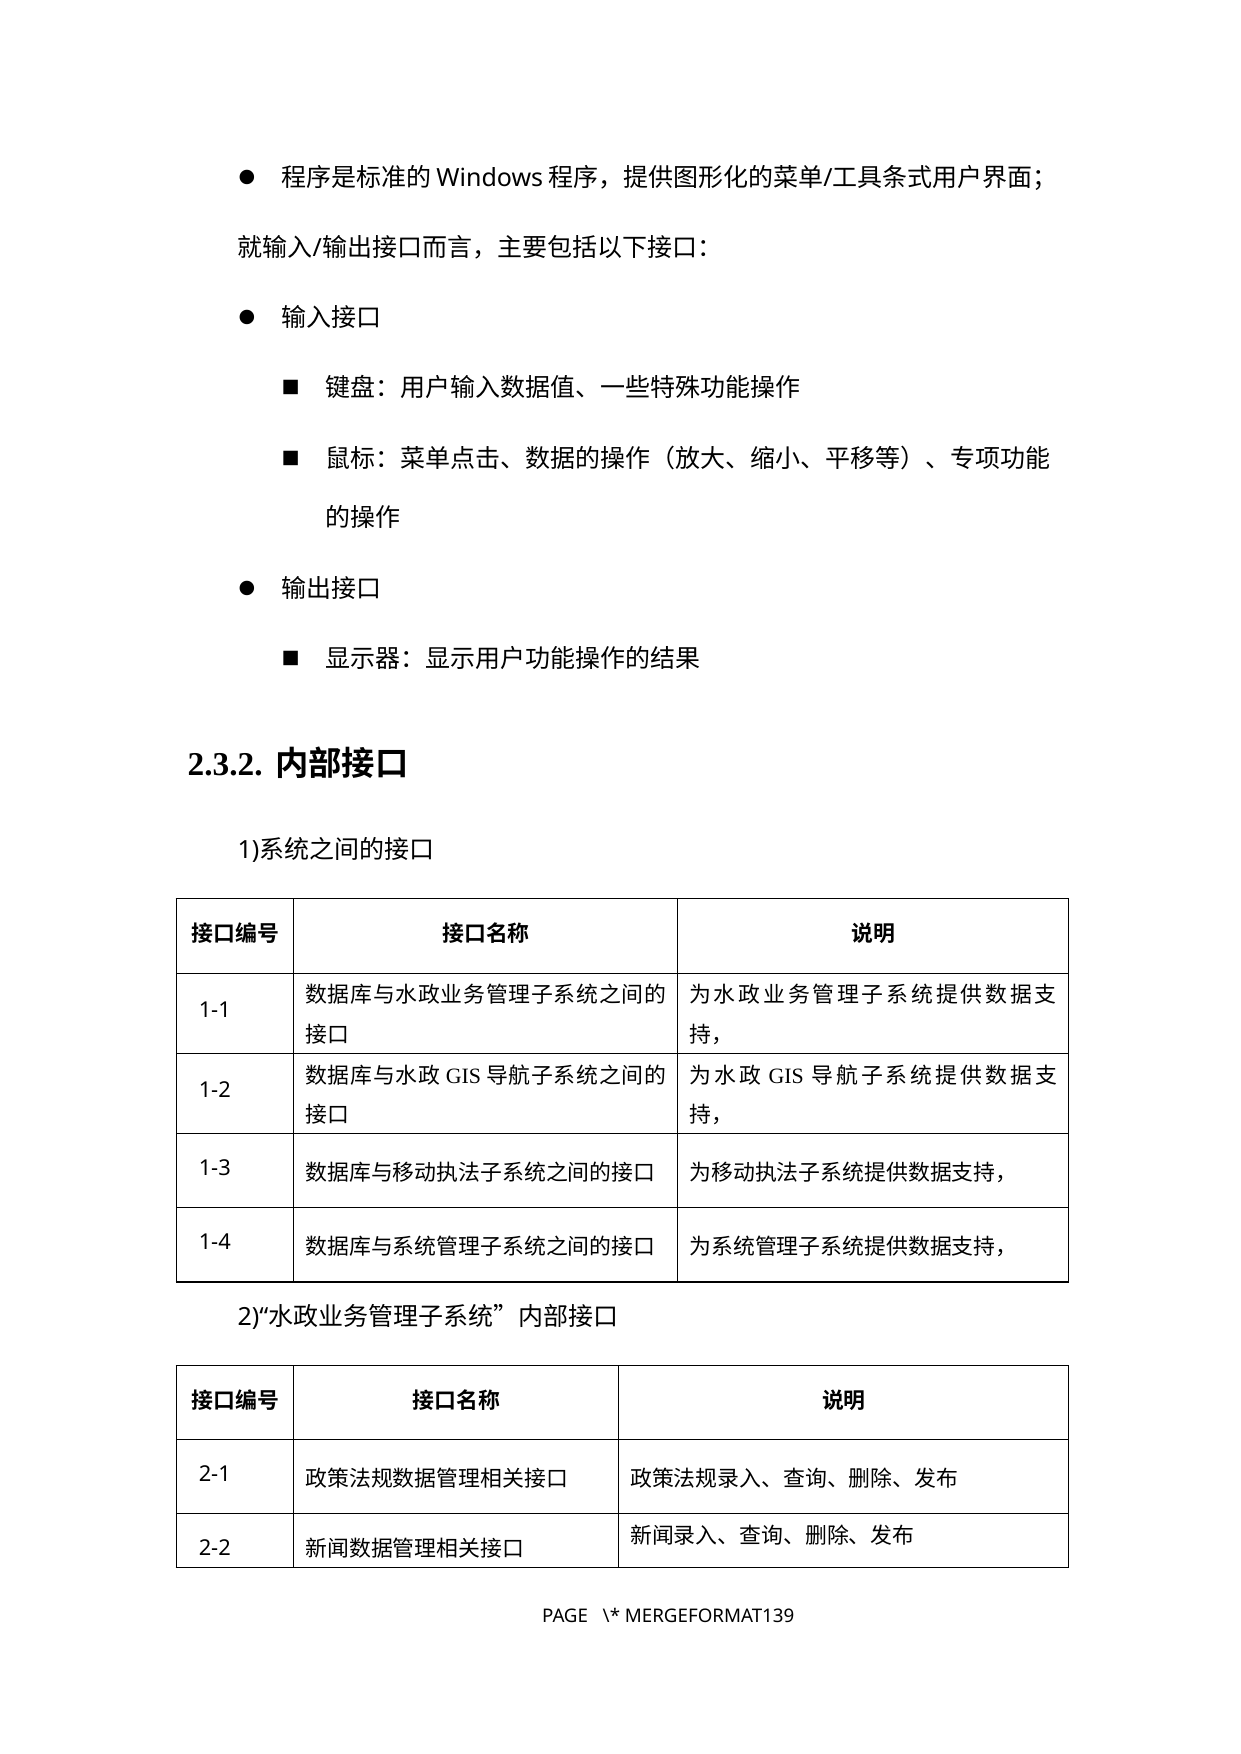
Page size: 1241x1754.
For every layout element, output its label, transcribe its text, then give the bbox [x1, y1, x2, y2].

table_header 接口编号 [177, 1366, 293, 1439]
table_cell 数据库与水政GIS导航子系统之间的接口 [294, 1054, 677, 1133]
table_header 接口名称 [294, 1366, 618, 1439]
text 1)系统之间的接口 [187, 828, 1053, 868]
text 就输入/输出接口而言，主要包括以下接口： [187, 226, 1053, 265]
list 输入接口 [237, 296, 1053, 336]
table_cell 数据库与系统管理子系统之间的接口 [294, 1208, 677, 1281]
table_cell 2-2 [177, 1514, 293, 1567]
table_cell 为水政GIS导航子系统提供数据支持， [678, 1054, 1068, 1133]
list 显示器：显示用户功能操作的结果 [281, 637, 1053, 676]
table_cell 1-2 [177, 1054, 293, 1133]
table_header 接口编号 [177, 899, 293, 972]
table_cell 新闻数据管理相关接口 [294, 1514, 618, 1567]
table_cell 1-1 [177, 974, 293, 1053]
table_cell 数据库与移动执法子系统之间的接口 [294, 1134, 677, 1207]
table_cell 数据库与水政业务管理子系统之间的接口 [294, 974, 677, 1053]
list 鼠标：菜单点击、数据的操作（放大、缩小、平移等）、专项功能的操作 [281, 437, 1053, 536]
list 输出接口 [237, 566, 1053, 606]
table_cell 为水政业务管理子系统提供数据支持， [678, 974, 1068, 1053]
list 程序是标准的Windows程序，提供图形化的菜单/工具条式用户界面； [237, 155, 1053, 195]
table_cell 1-4 [177, 1208, 293, 1281]
table_cell 1-3 [177, 1134, 293, 1207]
list 键盘：用户输入数据值、一些特殊功能操作 [281, 366, 1053, 406]
table_cell 政策法规数据管理相关接口 [294, 1440, 618, 1513]
subtitle 内部接口 [187, 722, 1053, 801]
text 2)“水政业务管理子系统”内部接口 [187, 1295, 1053, 1334]
table_cell 政策法规录入、查询、删除、发布 [619, 1440, 1068, 1513]
table_header 接口名称 [294, 899, 677, 972]
table_header 说明 [619, 1366, 1068, 1439]
table_cell 2-1 [177, 1440, 293, 1513]
table_header 说明 [678, 899, 1068, 972]
table_cell 新闻录入、查询、删除、发布 [619, 1514, 1068, 1567]
table_cell 为系统管理子系统提供数据支持， [678, 1208, 1068, 1281]
table_cell 为移动执法子系统提供数据支持， [678, 1134, 1068, 1207]
